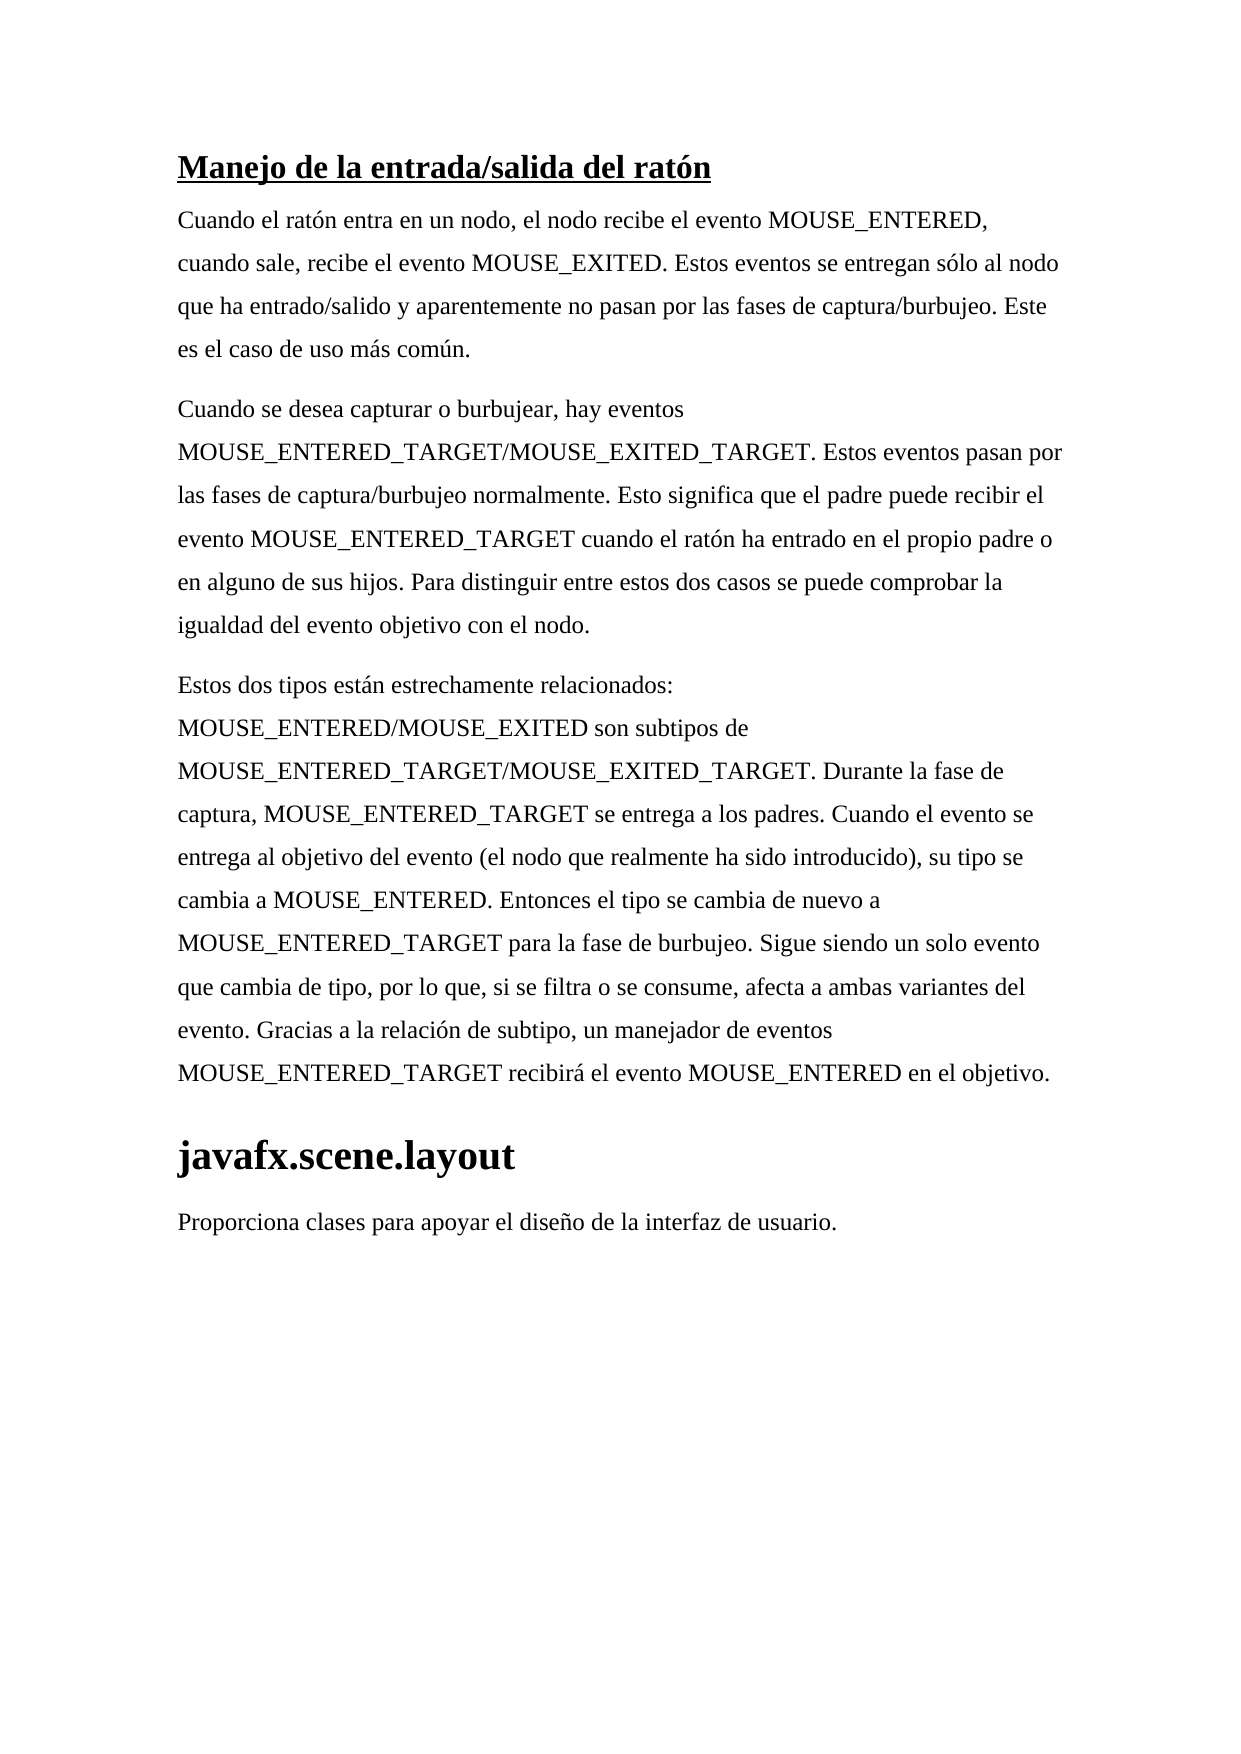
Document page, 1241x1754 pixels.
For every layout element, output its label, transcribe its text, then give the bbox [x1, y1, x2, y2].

text Cuando el ratón entra en un nodo, el nodo recibe el evento MOUSE_ENTERED, cuando sale, recibe el evento MOUSE_EXITED. Estos eventos se entregan sólo al nodo que ha entrado/salido y aparentemente no pasan por las fases de captura/burbujeo. Este es el caso de uso más común. [177, 205, 1063, 363]
subtitle javafx.scene.layout [177, 1130, 1063, 1178]
text Proporciona clases para apoyar el diseño de la interfaz de usuario. [177, 1207, 1063, 1236]
subtitle Manejo de la entrada/salida del ratón [177, 148, 1063, 186]
text Cuando se desea capturar o burbujear, hay eventos MOUSE_ENTERED_TARGET/MOUSE_EXITED_TARGET. Estos eventos pasan por las fases de captura/burbujeo normalmente. Esto significa que el padre puede recibir el evento MOUSE_ENTERED_TARGET cuando el ratón ha entrado en el propio padre o en alguno de sus hijos. Para distinguir entre estos dos casos se puede comprobar la igualdad del evento objetivo con el nodo. [177, 394, 1063, 639]
text Estos dos tipos están estrechamente relacionados: MOUSE_ENTERED/MOUSE_EXITED son subtipos de MOUSE_ENTERED_TARGET/MOUSE_EXITED_TARGET. Durante la fase de captura, MOUSE_ENTERED_TARGET se entrega a los padres. Cuando el evento se entrega al objetivo del evento (el nodo que realmente ha sido introducido), su tipo se cambia a MOUSE_ENTERED. Entonces el tipo se cambia de nuevo a MOUSE_ENTERED_TARGET para la fase de burbujeo. Sigue siendo un solo evento que cambia de tipo, por lo que, si se filtra o se consume, afecta a ambas variantes del evento. Gracias a la relación de subtipo, un manejador de eventos MOUSE_ENTERED_TARGET recibirá el evento MOUSE_ENTERED en el objetivo. [177, 670, 1063, 1087]
